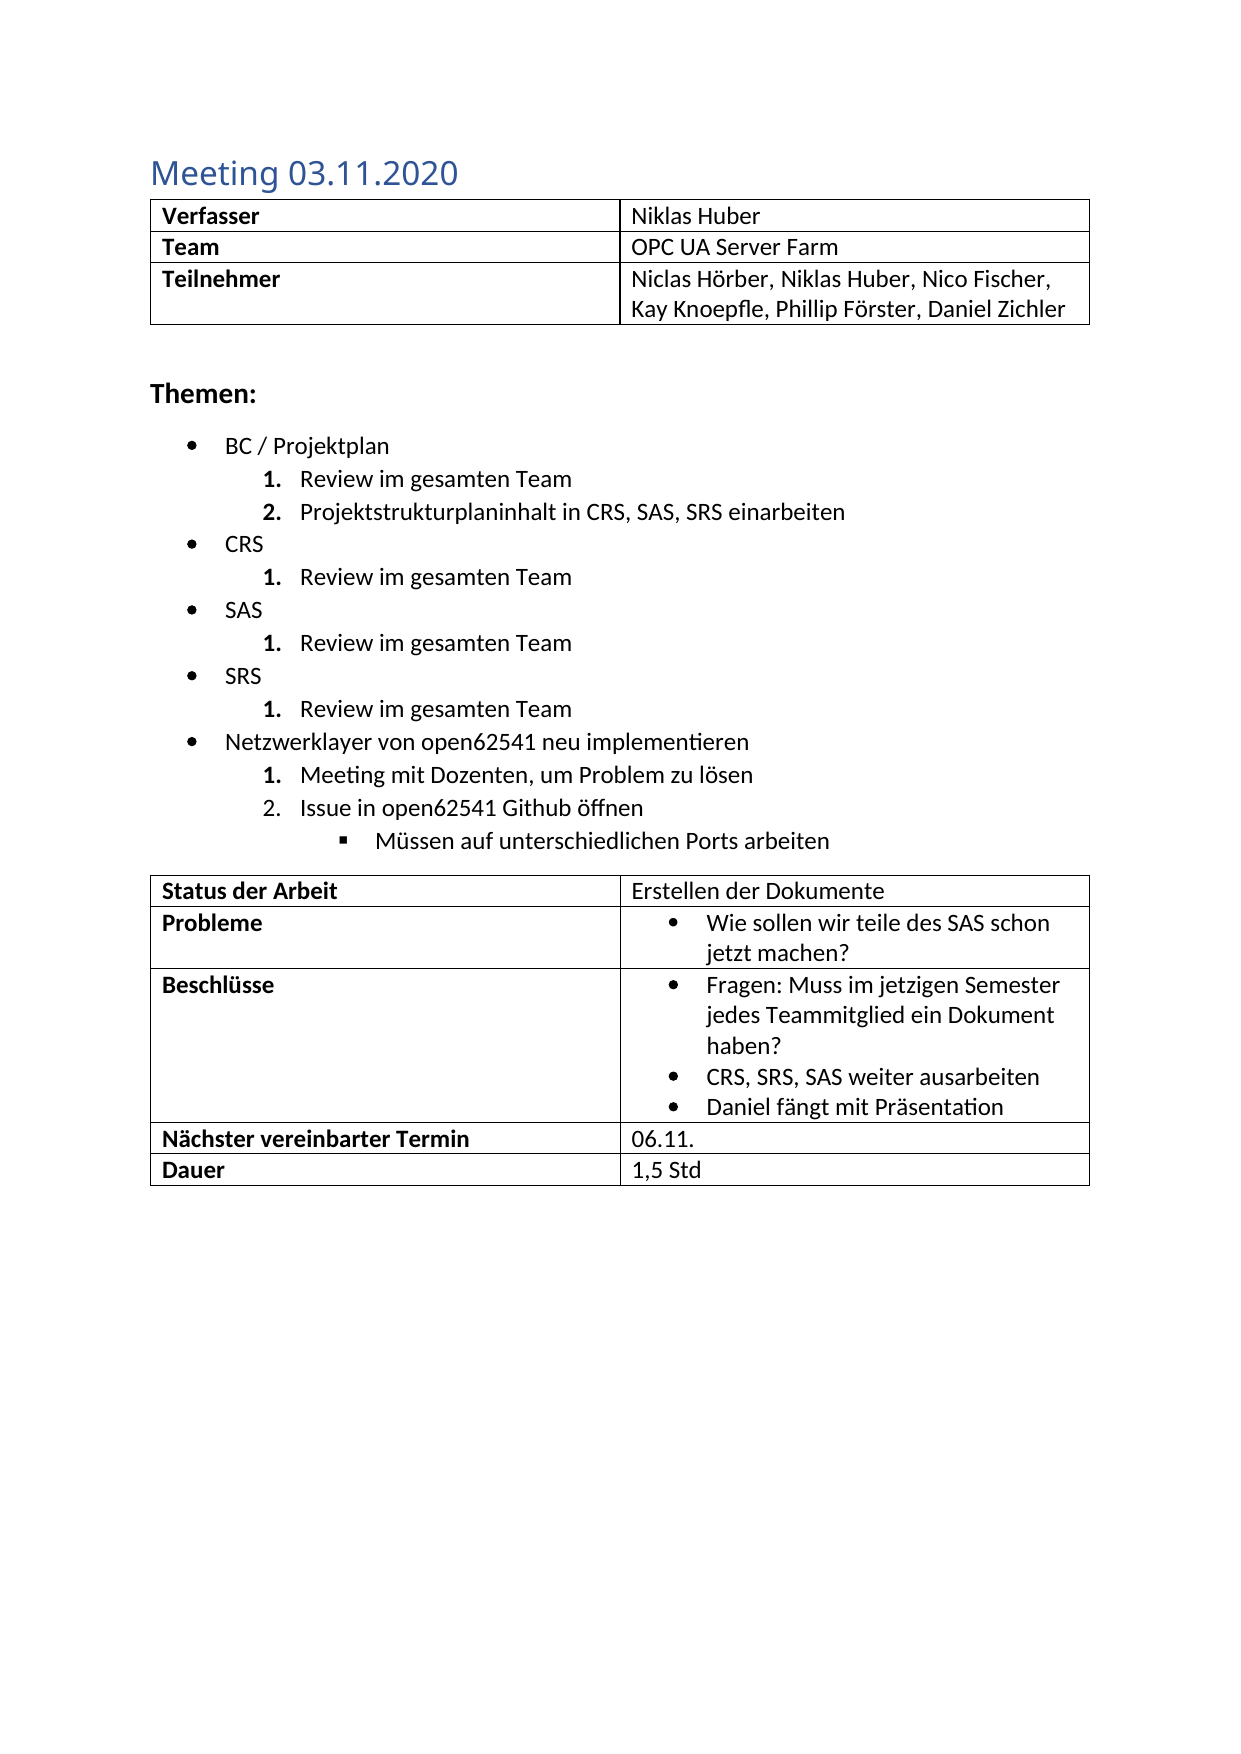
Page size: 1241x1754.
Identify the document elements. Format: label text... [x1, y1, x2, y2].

list SRS [187, 660, 1090, 691]
subtitle Meeting 03.11.2020 [150, 150, 1090, 195]
table_cell 06.11. [621, 1123, 1089, 1153]
table_header Status der Arbeit [151, 876, 620, 906]
table_header Niklas Huber [621, 200, 1089, 231]
table_header Erstellen der Dokumente [621, 876, 1089, 906]
table_cell 1,5 Std [621, 1154, 1089, 1185]
list SAS [187, 594, 1090, 625]
table_cell Nächster vereinbarter Termin [151, 1123, 620, 1153]
table_cell Dauer [151, 1154, 620, 1185]
list Müssen auf unterschiedlichen Ports arbeiten [337, 825, 1090, 855]
list Netzwerklayer von open62541 neu implementieren [187, 726, 1090, 757]
list Review im gesamten Team [262, 463, 1090, 493]
table_cell OPC UA Server Farm [621, 232, 1089, 262]
list Projektstrukturplaninhalt in CRS, SAS, SRS einarbeiten [262, 496, 1090, 526]
table_cell Team [151, 232, 619, 262]
table_header Verfasser [151, 200, 619, 231]
list Review im gesamten Team [262, 693, 1090, 724]
list Review im gesamten Team [262, 627, 1090, 658]
list Review im gesamten Team [262, 562, 1090, 592]
list BC / Projektplan [187, 430, 1090, 460]
list Meeting mit Dozenten, um Problem zu lösen [262, 759, 1090, 789]
table_cell Niclas Hörber, Niklas Huber, Nico Fischer, Kay Knoepfle, Phillip Förster, Daniel Zichler [621, 263, 1089, 324]
table_cell Beschlüsse [151, 969, 620, 1122]
list CRS [187, 529, 1090, 559]
text Themen: [150, 375, 1090, 410]
table_cell Teilnehmer [151, 263, 619, 324]
table_cell Wie sollen wir teile des SAS schon jetzt machen? [621, 907, 1089, 968]
table_cell Probleme [151, 907, 620, 968]
list Issue in open62541 Github öffnen [262, 792, 1090, 822]
table_cell Fragen: Muss im jetzigen Semester jedes Teammitglied ein Dokument haben? CRS, SRS, SAS weiter ausarbeiten Daniel fängt mit Präsentation [621, 969, 1089, 1122]
